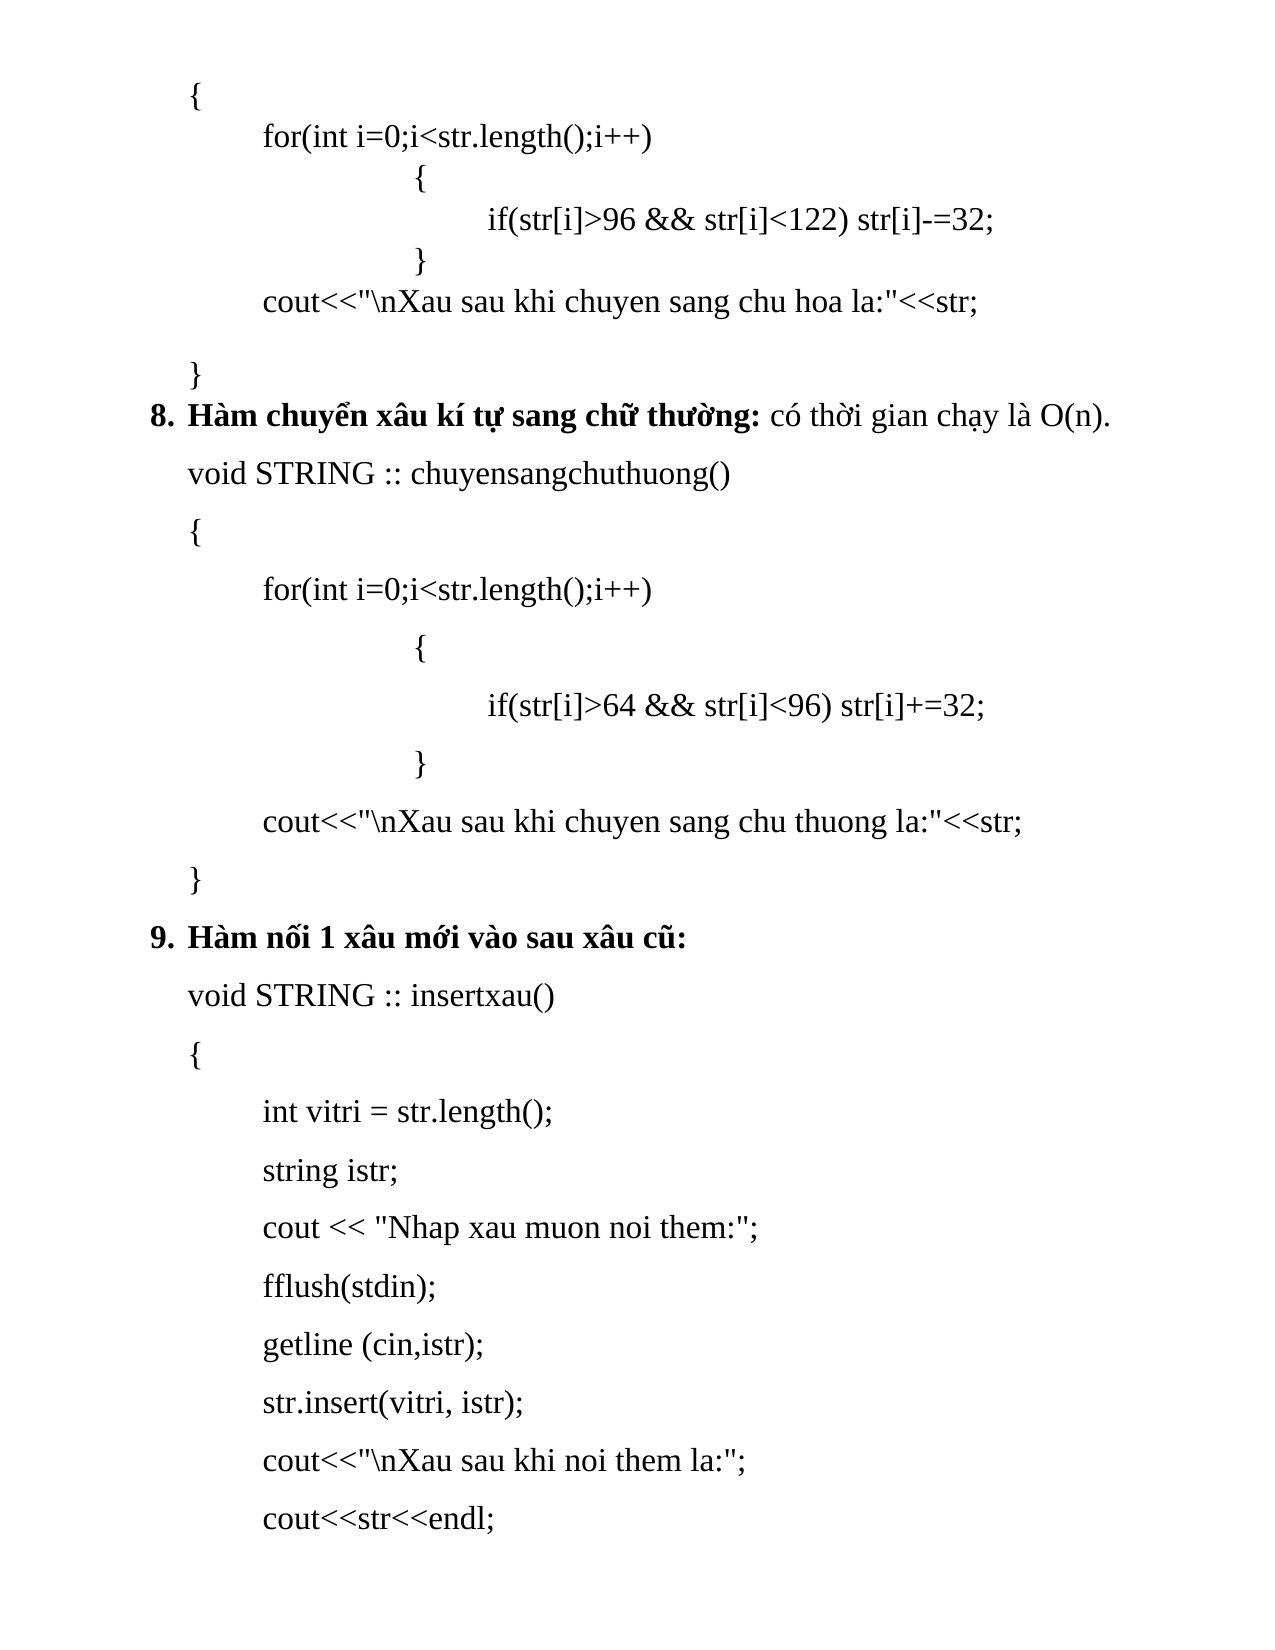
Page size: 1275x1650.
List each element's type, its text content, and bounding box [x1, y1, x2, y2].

list Hàm chuyển xâu kí tự sang chữ thường: có thời gian chạy là O(n). [150, 396, 1200, 434]
text { [187, 512, 1200, 550]
list cout<<"\nXau sau khi chuyen sang chu hoa la:"<<str; [187, 282, 1200, 320]
list } [187, 354, 1200, 392]
text void STRING :: insertxau() [187, 976, 1200, 1014]
list if(str[i]>96 && str[i]<122) str[i]-=32; [187, 199, 1200, 237]
text } [187, 744, 1200, 782]
list { [187, 75, 1200, 113]
text { [187, 1034, 1200, 1072]
list { [187, 158, 1200, 196]
text if(str[i]>64 && str[i]<96) str[i]+=32; [187, 686, 1200, 724]
text cout<<"\nXau sau khi chuyen sang chu thuong la:"<<str; [187, 802, 1200, 840]
text cout<<"\nXau sau khi noi them la:"; [187, 1440, 1200, 1478]
list Hàm nối 1 xâu mới vào sau xâu cũ: [150, 918, 1200, 956]
text int vitri = str.length(); [187, 1092, 1200, 1130]
list for(int i=0;i<str.length();i++) [187, 116, 1200, 155]
text fflush(stdin); [187, 1266, 1200, 1304]
text string istr; [187, 1150, 1200, 1188]
text void STRING :: chuyensangchuthuong() [187, 453, 1200, 492]
text } [187, 860, 1200, 898]
text cout << "Nhap xau muon noi them:"; [187, 1208, 1200, 1246]
text str.insert(vitri, istr); [187, 1382, 1200, 1420]
text { [187, 628, 1200, 666]
list } [187, 240, 1200, 279]
text for(int i=0;i<str.length();i++) [187, 569, 1200, 608]
text getline (cin,istr); [187, 1324, 1200, 1362]
text cout<<str<<endl; [187, 1498, 1200, 1536]
